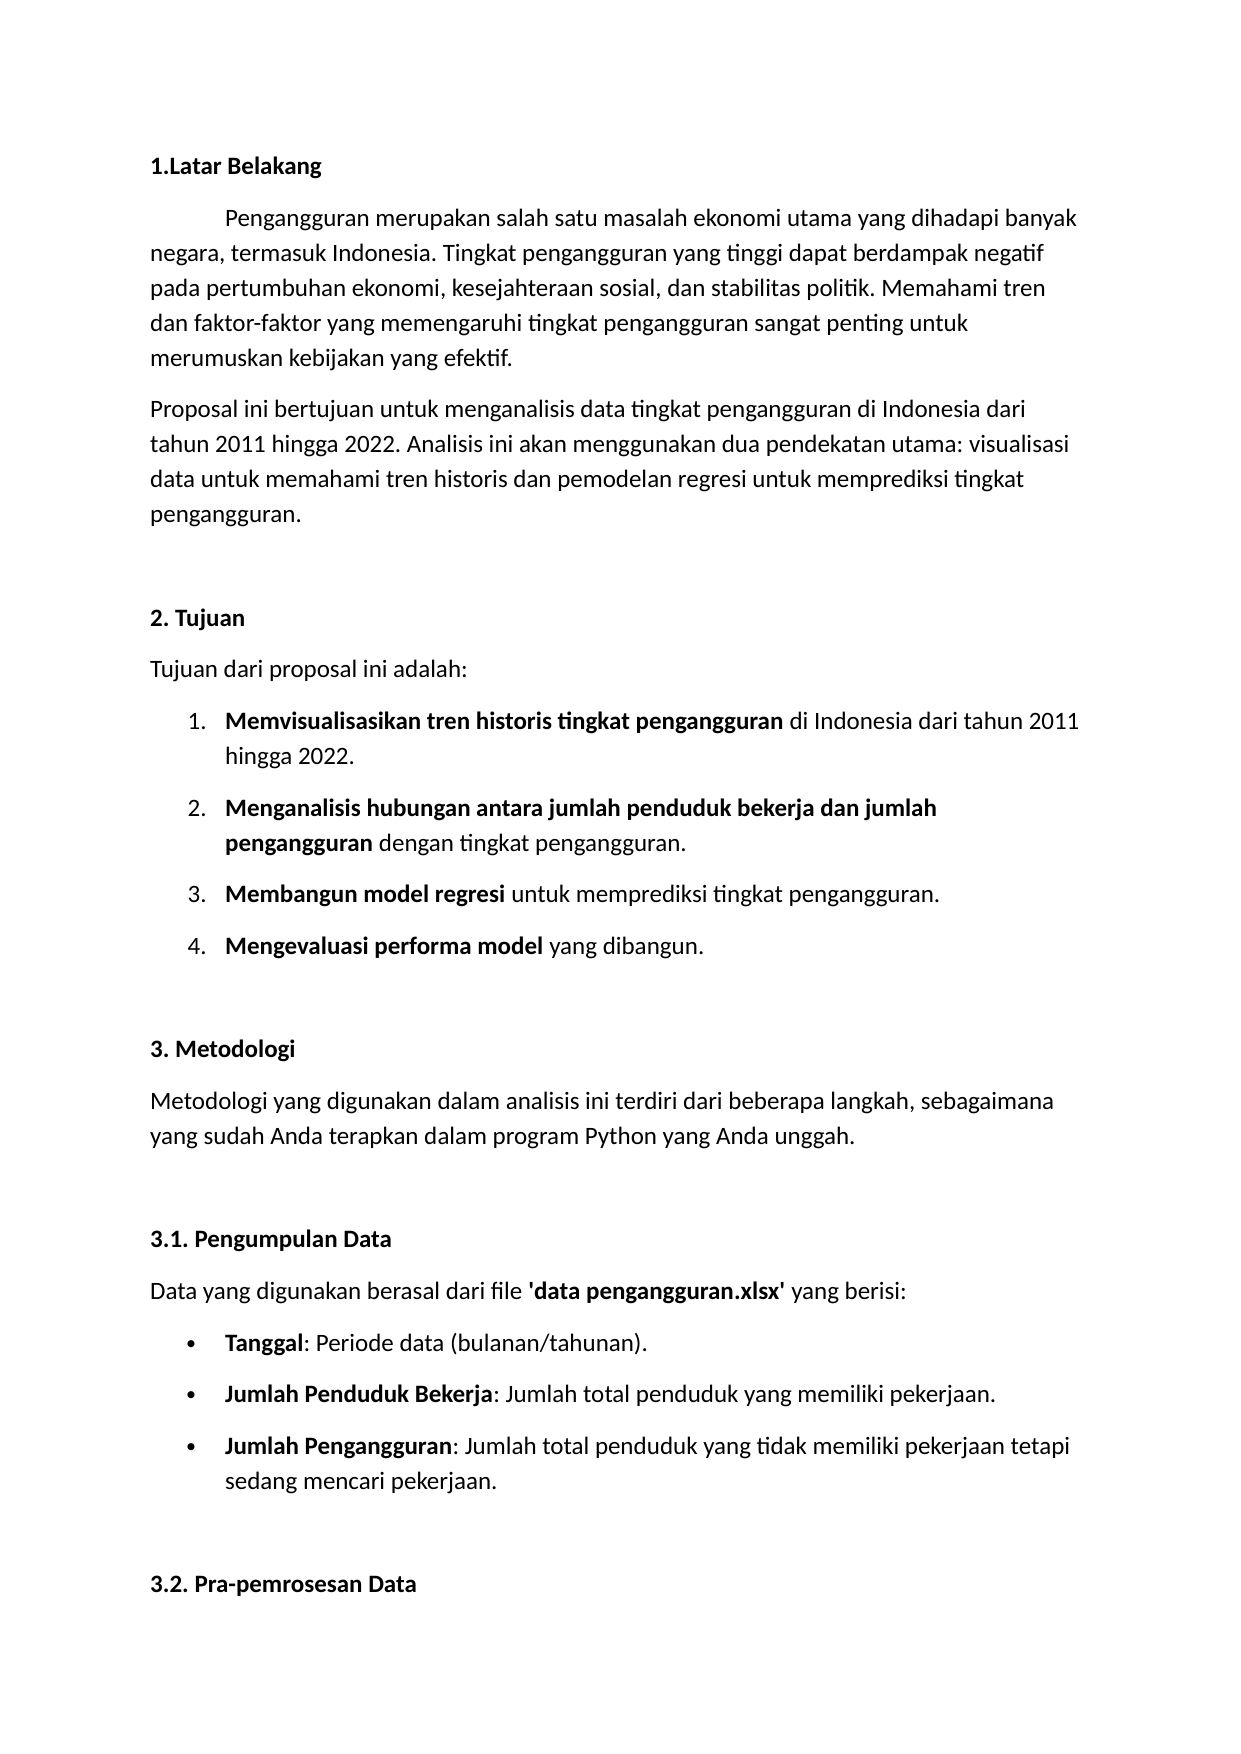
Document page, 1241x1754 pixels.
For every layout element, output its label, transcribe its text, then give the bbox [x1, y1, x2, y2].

list Memvisualisasikan tren historis tingkat pengangguran di Indonesia dari tahun 2011 hingga 2022. [187, 705, 1090, 771]
text 2. Tujuan [150, 602, 1090, 632]
list Menganalisis hubungan antara jumlah penduduk bekerja dan jumlah pengangguran dengan tingkat pengangguran. [187, 792, 1090, 857]
text Data yang digunakan berasal dari file 'data pengangguran.xlsx' yang berisi: [150, 1275, 1090, 1306]
text Pengangguran merupakan salah satu masalah ekonomi utama yang dihadapi banyak negara, termasuk Indonesia. Tingkat pengangguran yang tinggi dapat berdampak negatif pada pertumbuhan ekonomi, kesejahteraan sosial, dan stabilitas politik. Memahami tren dan faktor-faktor yang memengaruhi tingkat pengangguran sangat penting untuk merumuskan kebijakan yang efektif. [150, 202, 1090, 372]
list Jumlah Pengangguran: Jumlah total penduduk yang tidak memiliki pekerjaan tetapi sedang mencari pekerjaan. [187, 1430, 1090, 1496]
text Metodologi yang digunakan dalam analisis ini terdiri dari beberapa langkah, sebagaimana yang sudah Anda terapkan dalam program Python yang Anda unggah. [150, 1085, 1090, 1151]
text 3.2. Pra-pemrosesan Data [150, 1568, 1090, 1599]
list Tanggal: Periode data (bulanan/tahunan). [187, 1327, 1090, 1357]
text 3. Metodologi [150, 1033, 1090, 1064]
text 3.1. Pengumpulan Data [150, 1223, 1090, 1254]
list Jumlah Penduduk Bekerja: Jumlah total penduduk yang memiliki pekerjaan. [187, 1378, 1090, 1409]
text 1.Latar Belakang [150, 150, 1090, 181]
list Membangun model regresi untuk memprediksi tingkat pengangguran. [187, 878, 1090, 909]
text Proposal ini bertujuan untuk menganalisis data tingkat pengangguran di Indonesia dari tahun 2011 hingga 2022. Analisis ini akan menggunakan dua pendekatan utama: visualisasi data untuk memahami tren historis dan pemodelan regresi untuk memprediksi tingkat pengangguran. [150, 393, 1090, 529]
text Tujuan dari proposal ini adalah: [150, 653, 1090, 684]
list Mengevaluasi performa model yang dibangun. [187, 930, 1090, 961]
